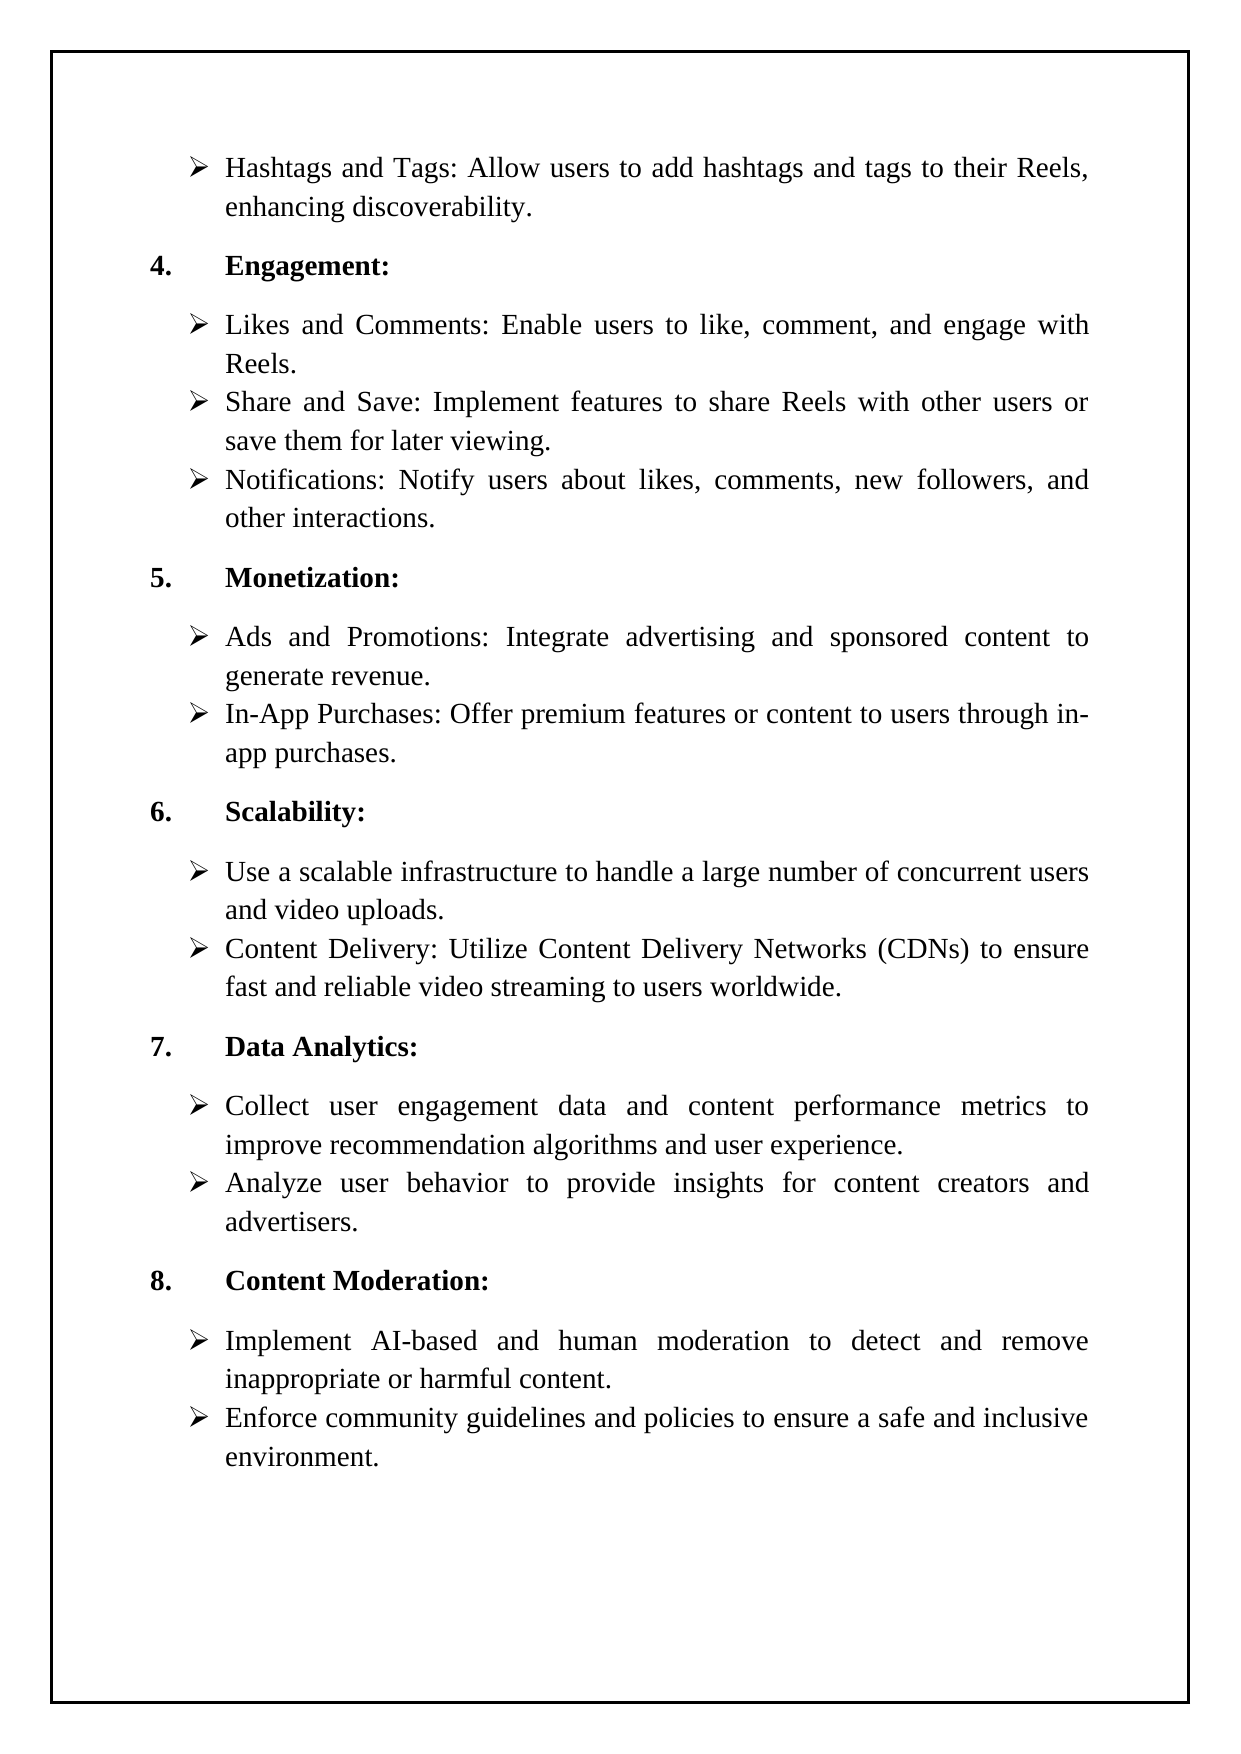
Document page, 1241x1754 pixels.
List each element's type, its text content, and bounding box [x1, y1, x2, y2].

list Hashtags and Tags: Allow users to add hashtags and tags to their Reels, enhancing discoverability. [187, 150, 1090, 222]
list Collect user engagement data and content performance metrics to improve recommendation algorithms and user experience. [187, 1088, 1090, 1161]
text 4. Engagement: [150, 248, 1090, 282]
list Share and Save: Implement features to share Reels with other users or save them for later viewing. [187, 384, 1090, 457]
list Likes and Comments: Enable users to like, comment, and engage with Reels. [187, 307, 1090, 379]
list Ads and Promotions: Integrate advertising and sponsored content to generate revenue. [187, 619, 1090, 691]
list Notifications: Notify users about likes, comments, new followers, and other interactions. [187, 462, 1090, 534]
list Analyze user behavior to provide insights for content creators and advertisers. [187, 1166, 1090, 1238]
text 5. Monetization: [150, 560, 1090, 593]
list Implement AI-based and human moderation to detect and remove inappropriate or harmful content. [187, 1323, 1090, 1395]
text 6. Scalability: [150, 794, 1090, 828]
list Enforce community guidelines and policies to ensure a safe and inclusive environment. [187, 1400, 1090, 1472]
list In-App Purchases: Offer premium features or content to users through in-app purchases. [187, 696, 1090, 768]
list Use a scalable infrastructure to handle a large number of concurrent users and video uploads. [187, 854, 1090, 926]
list Content Delivery: Utilize Content Delivery Networks (CDNs) to ensure fast and reliable video streaming to users worldwide. [187, 931, 1090, 1003]
text 8. Content Moderation: [150, 1263, 1090, 1297]
text 7. Data Analytics: [150, 1029, 1090, 1062]
